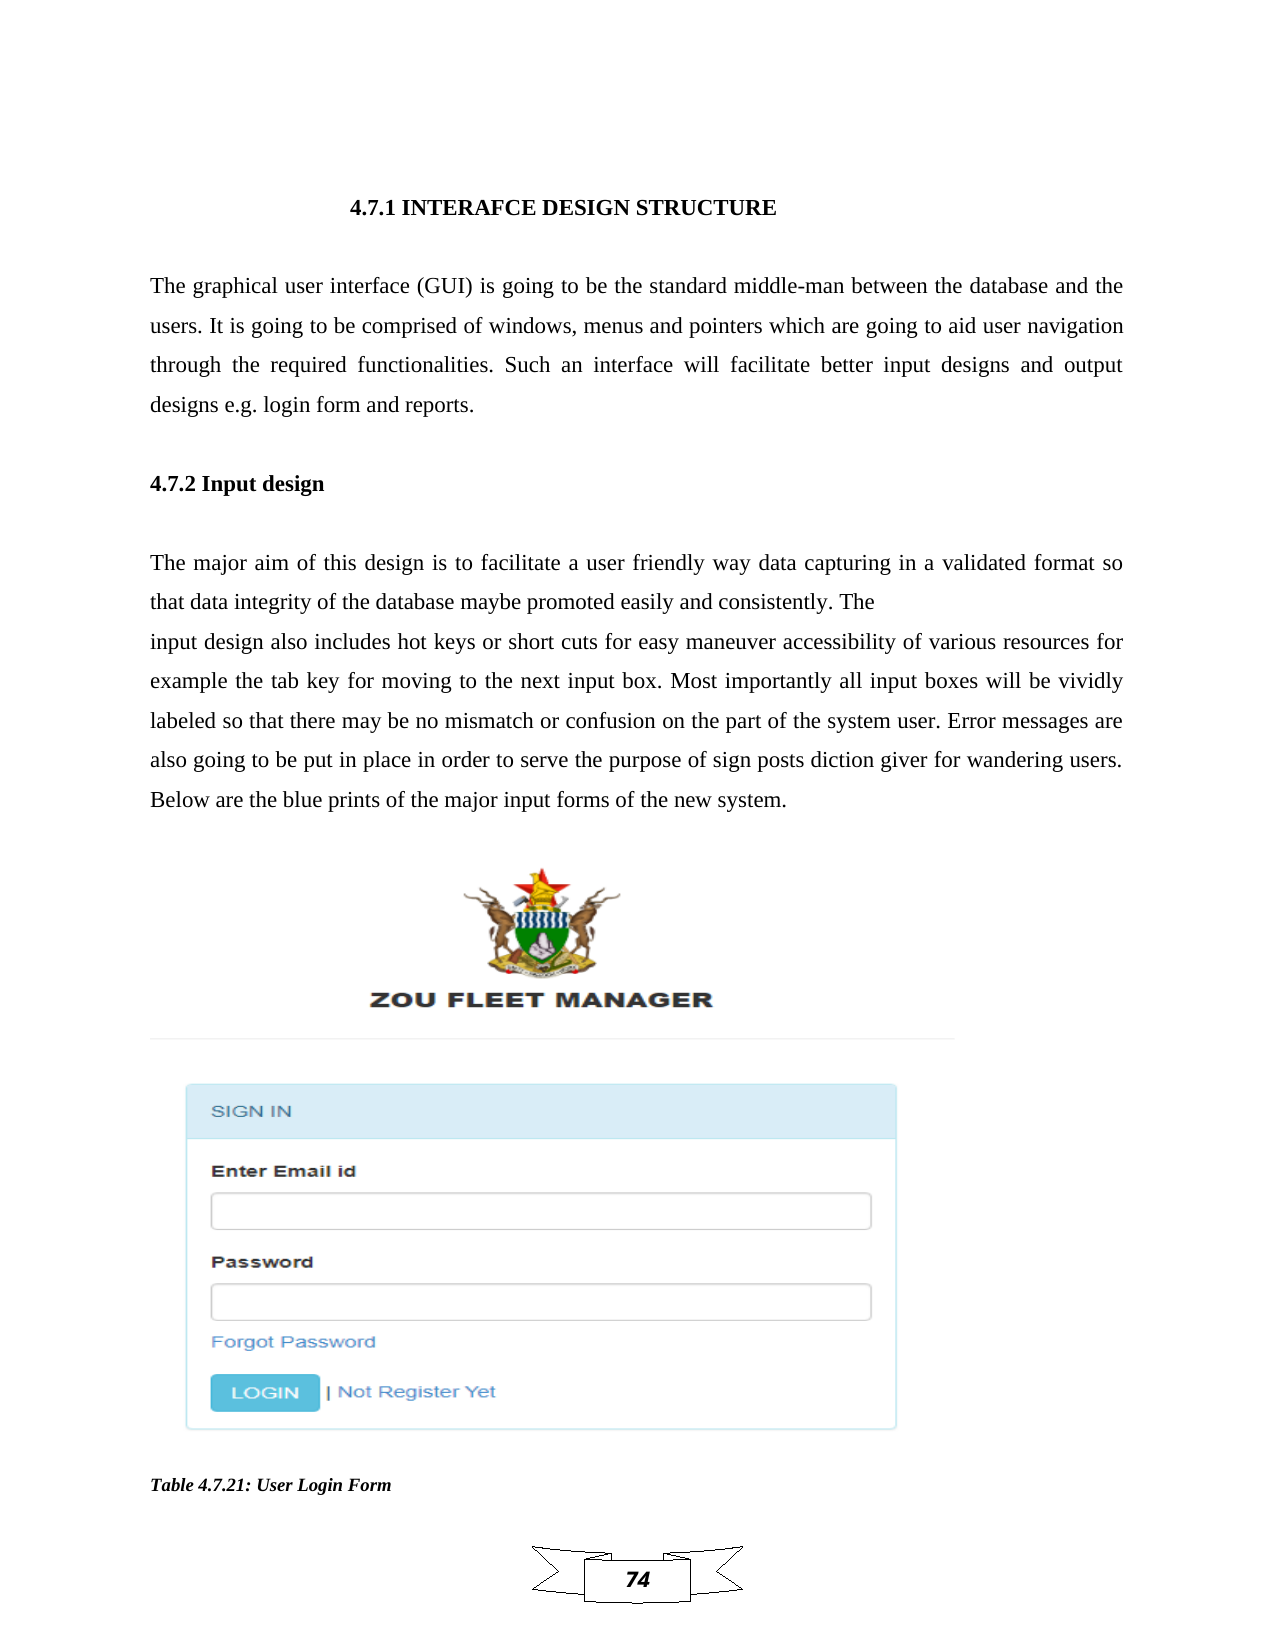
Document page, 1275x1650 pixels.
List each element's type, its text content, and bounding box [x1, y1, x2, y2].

text 4.7.2 Input design [150, 470, 1125, 496]
text The major aim of this design is to facilitate a user friendly way data capturing in a validated format so that data integrity of the database maybe promoted easily and consistently. The [150, 549, 1125, 615]
subtitle 4.7.1 INTERAFCE DESIGN STRUCTURE [350, 194, 1125, 220]
text The graphical user interface (GUI) is going to be the standard middle-man between the database and the users. It is going to be comprised of windows, menus and pointers which are going to aid user navigation through the required functionalities. Such an interface will facilitate better input designs and output designs e.g. login form and reports. [150, 273, 1125, 417]
text input design also includes hot keys or short cuts for easy maneuver accessibility of various resources for example the tab key for moving to the next input box. Most importantly all input boxes will be vividly labeled so that there may be no mismatch or confusion on the part of the system user. Error messages are also going to be put in place in order to serve the purpose of sign posts diction giver for wandering users. Below are the blue prints of the major input forms of the new system. [150, 628, 1125, 812]
text Table 4.7.21: User Login Form [150, 1474, 1125, 1496]
picture [150, 842, 955, 1444]
